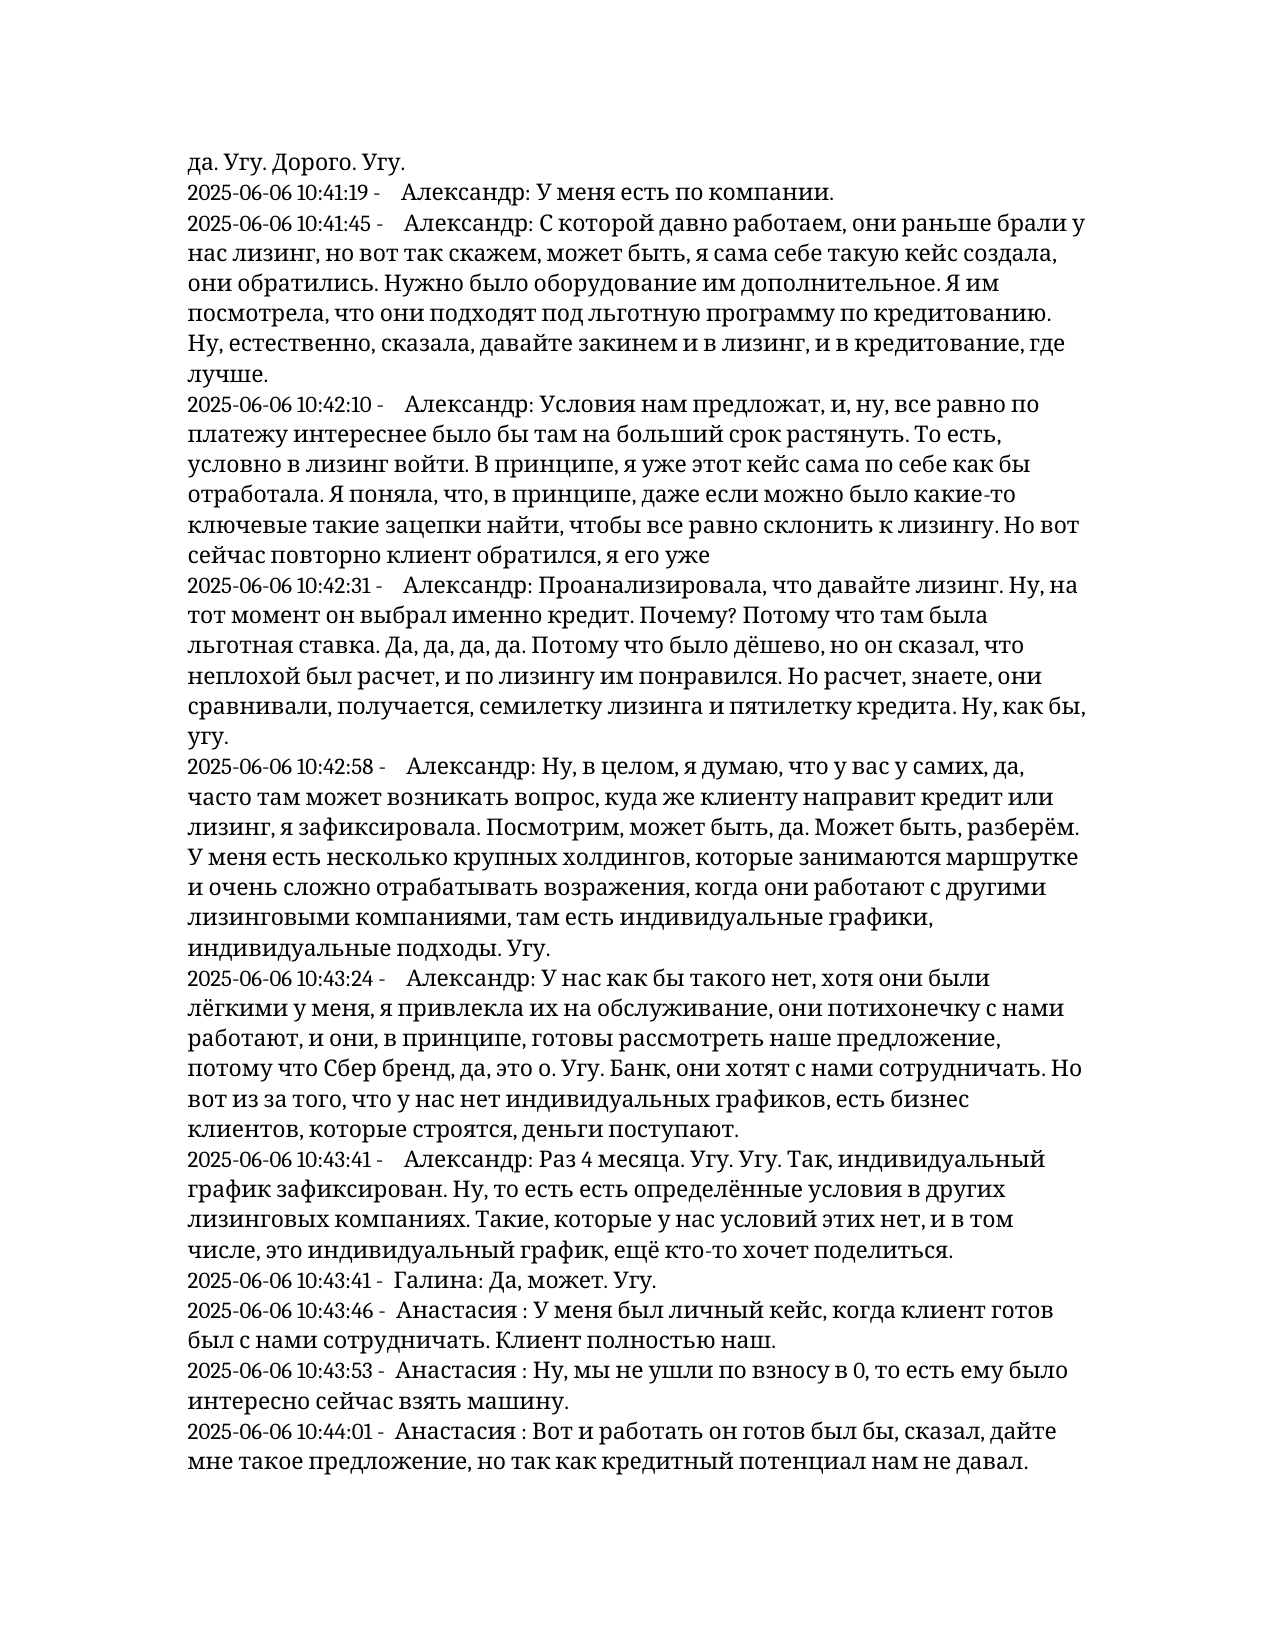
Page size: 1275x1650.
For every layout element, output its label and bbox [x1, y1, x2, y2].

text [187, 150, 1087, 1475]
